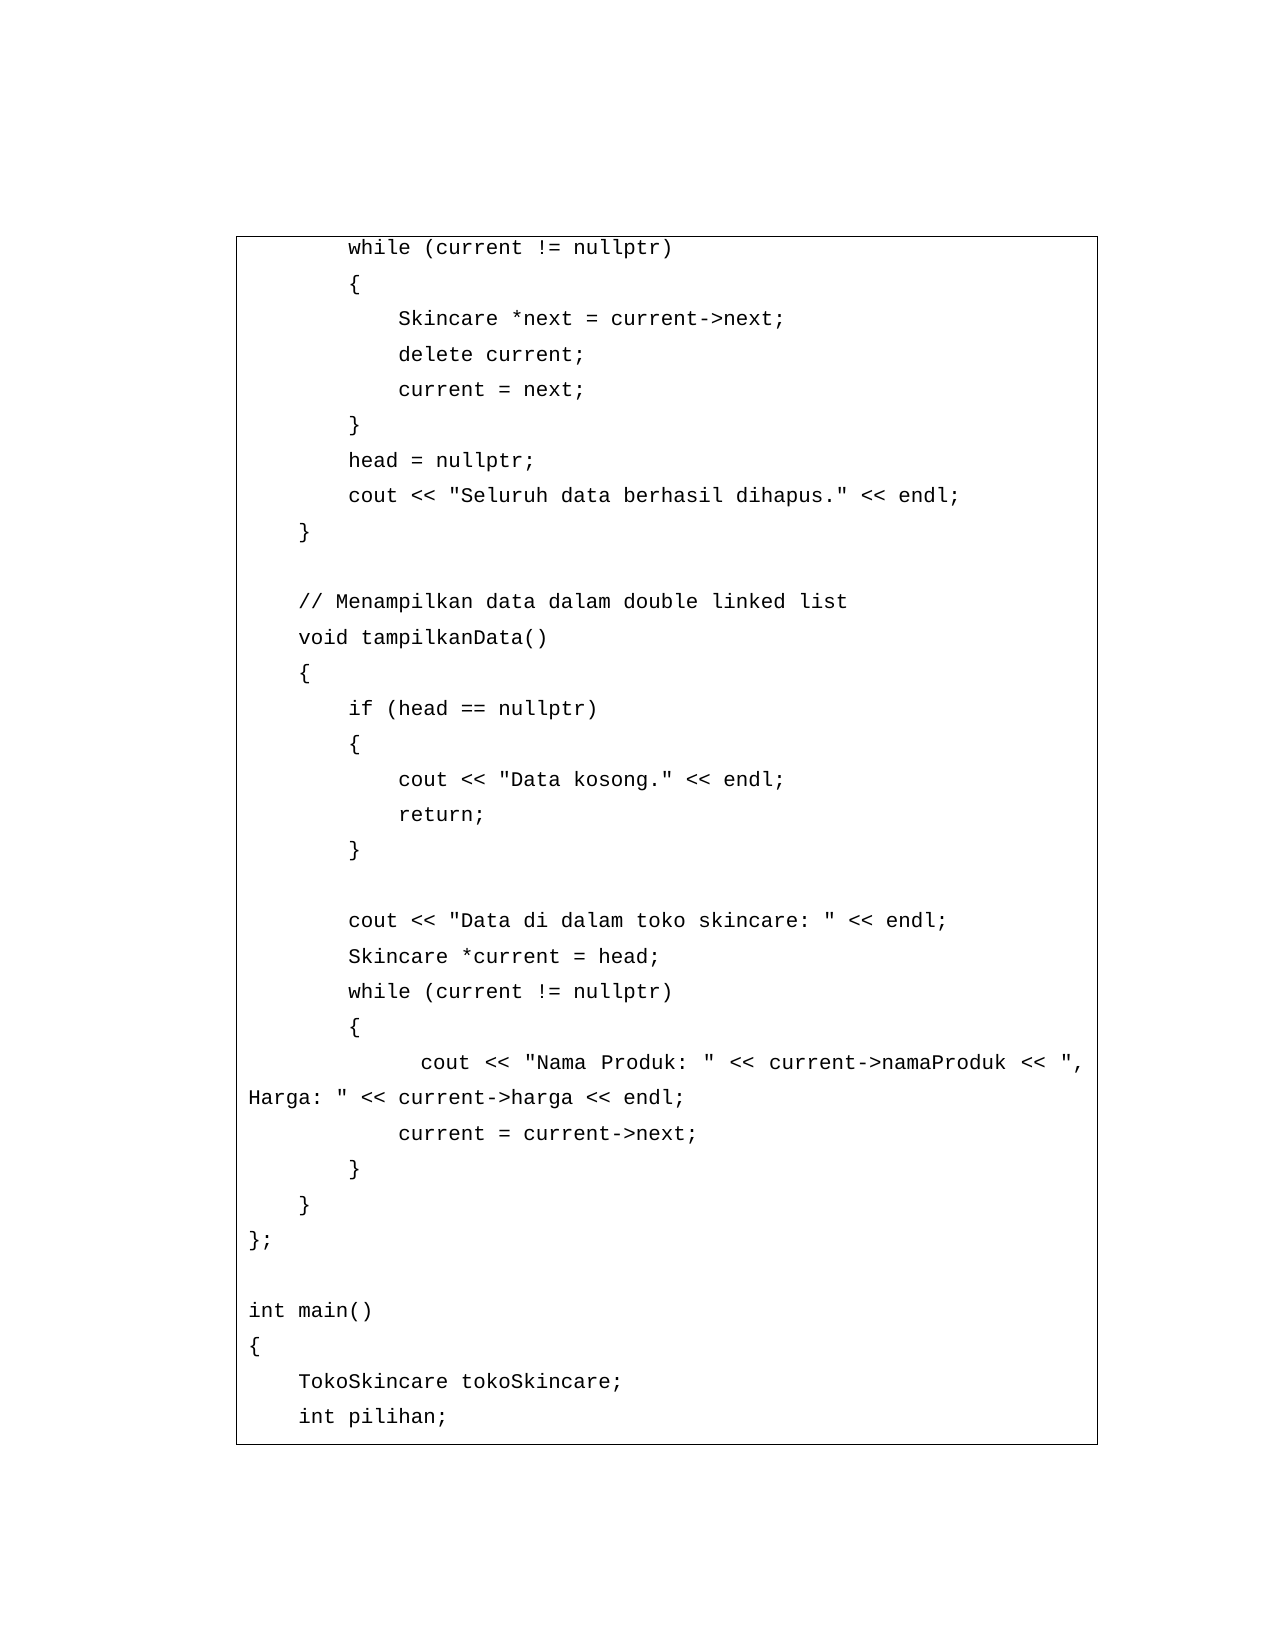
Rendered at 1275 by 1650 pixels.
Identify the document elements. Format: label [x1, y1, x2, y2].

table_header [237, 237, 1097, 1444]
